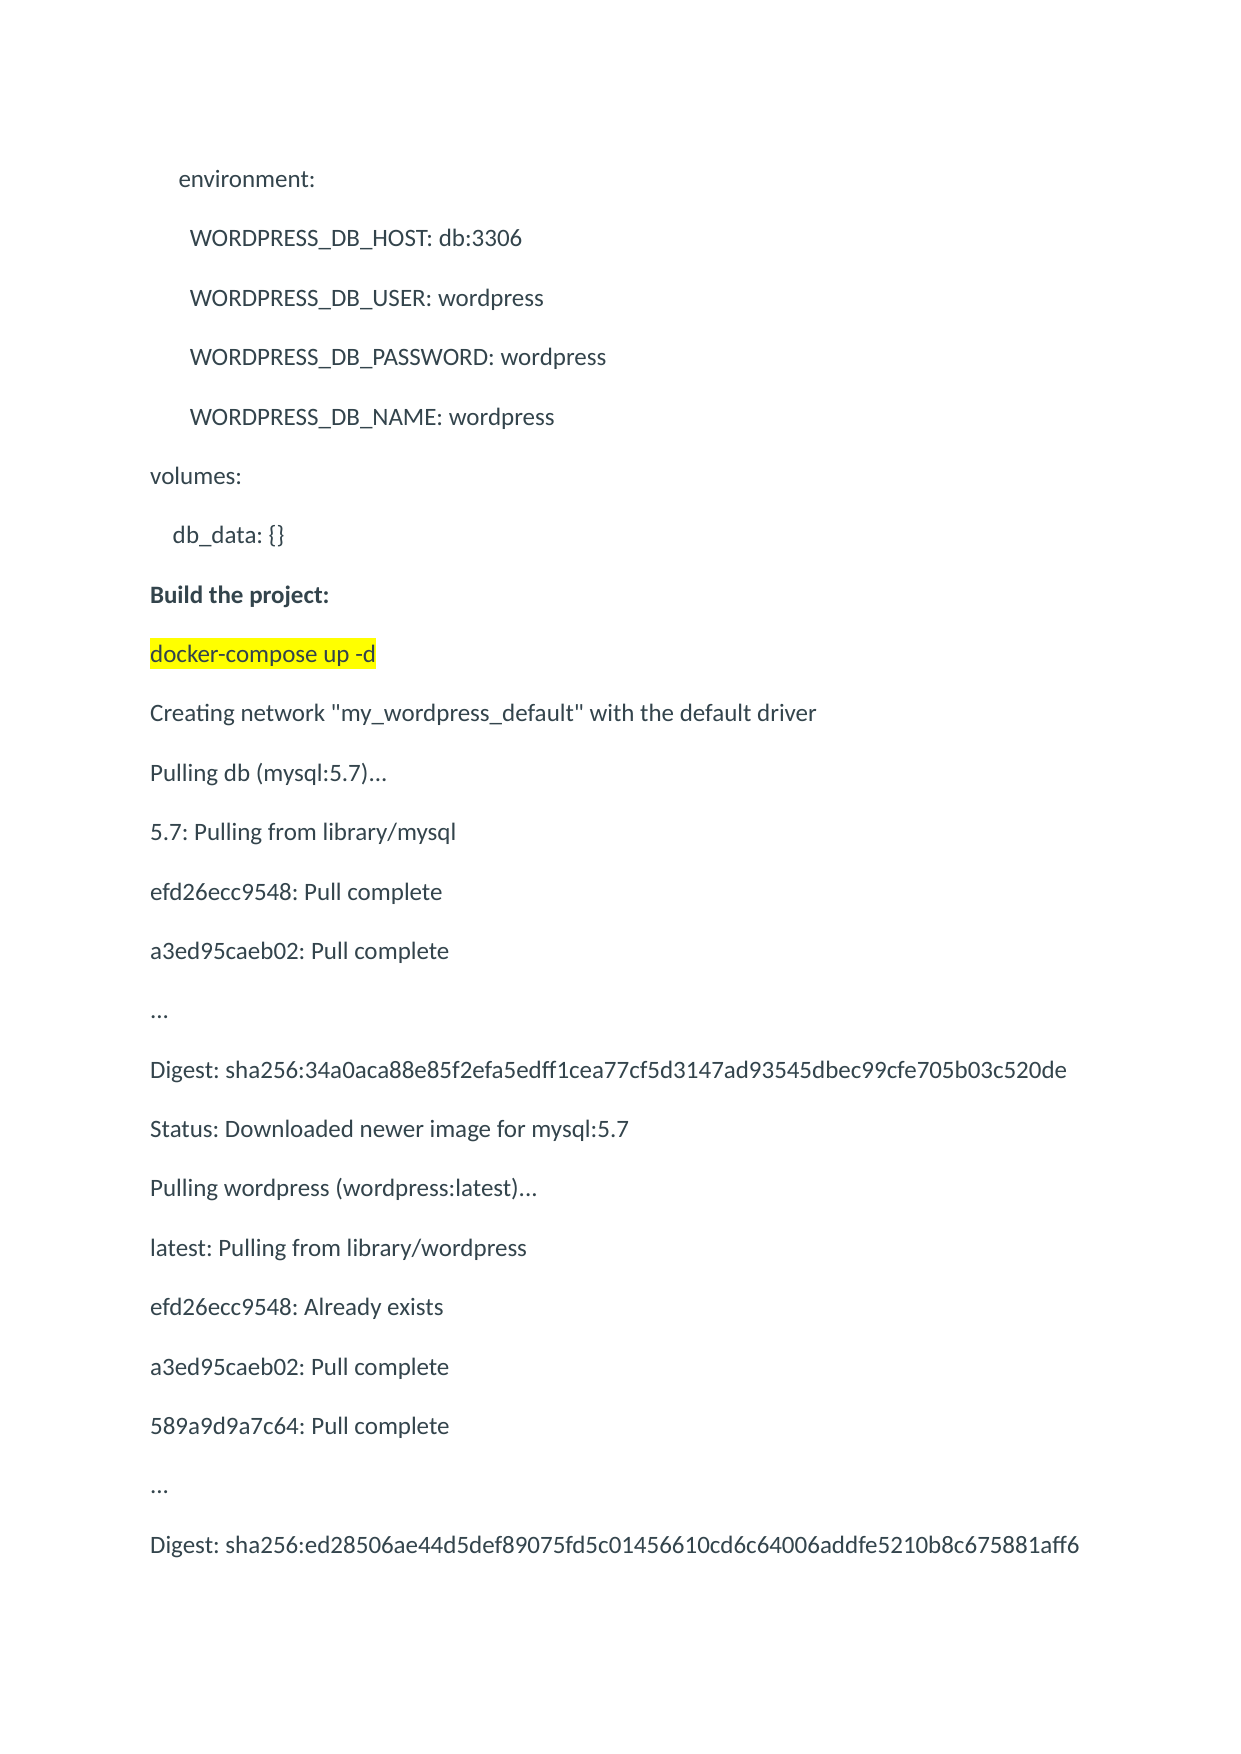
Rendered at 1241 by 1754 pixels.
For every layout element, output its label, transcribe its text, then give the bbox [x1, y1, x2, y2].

text db_data: {} [150, 506, 1090, 550]
text Status: Downloaded newer image for mysql:5.7 [150, 1100, 1090, 1144]
text WORDPRESS_DB_PASSWORD: wordpress [150, 328, 1090, 372]
text Creating network "my_wordpress_default" with the default driver [150, 684, 1090, 728]
text WORDPRESS_DB_HOST: db:3306 [150, 209, 1090, 253]
text WORDPRESS_DB_USER: wordpress [150, 269, 1090, 312]
text Digest: sha256:ed28506ae44d5def89075fd5c01456610cd6c64006addfe5210b8c675881aff6 [150, 1516, 1090, 1559]
text environment: [150, 150, 1090, 194]
text Pulling db (mysql:5.7)... [150, 744, 1090, 787]
text ... [150, 1456, 1090, 1500]
text efd26ecc9548: Pull complete [150, 862, 1090, 906]
text Pulling wordpress (wordpress:latest)... [150, 1159, 1090, 1203]
text a3ed95caeb02: Pull complete [150, 1337, 1090, 1381]
text Build the project: [150, 566, 1090, 609]
text WORDPRESS_DB_NAME: wordpress [150, 387, 1090, 431]
text volumes: [150, 447, 1090, 491]
text ... [150, 981, 1090, 1025]
text efd26ecc9548: Already exists [150, 1278, 1090, 1322]
text 589a9d9a7c64: Pull complete [150, 1397, 1090, 1441]
text a3ed95caeb02: Pull complete [150, 922, 1090, 966]
text 5.7: Pulling from library/mysql [150, 803, 1090, 847]
text latest: Pulling from library/wordpress [150, 1219, 1090, 1262]
text docker-compose up -d [150, 625, 1090, 669]
text Digest: sha256:34a0aca88e85f2efa5edff1cea77cf5d3147ad93545dbec99cfe705b03c520de [150, 1041, 1090, 1084]
